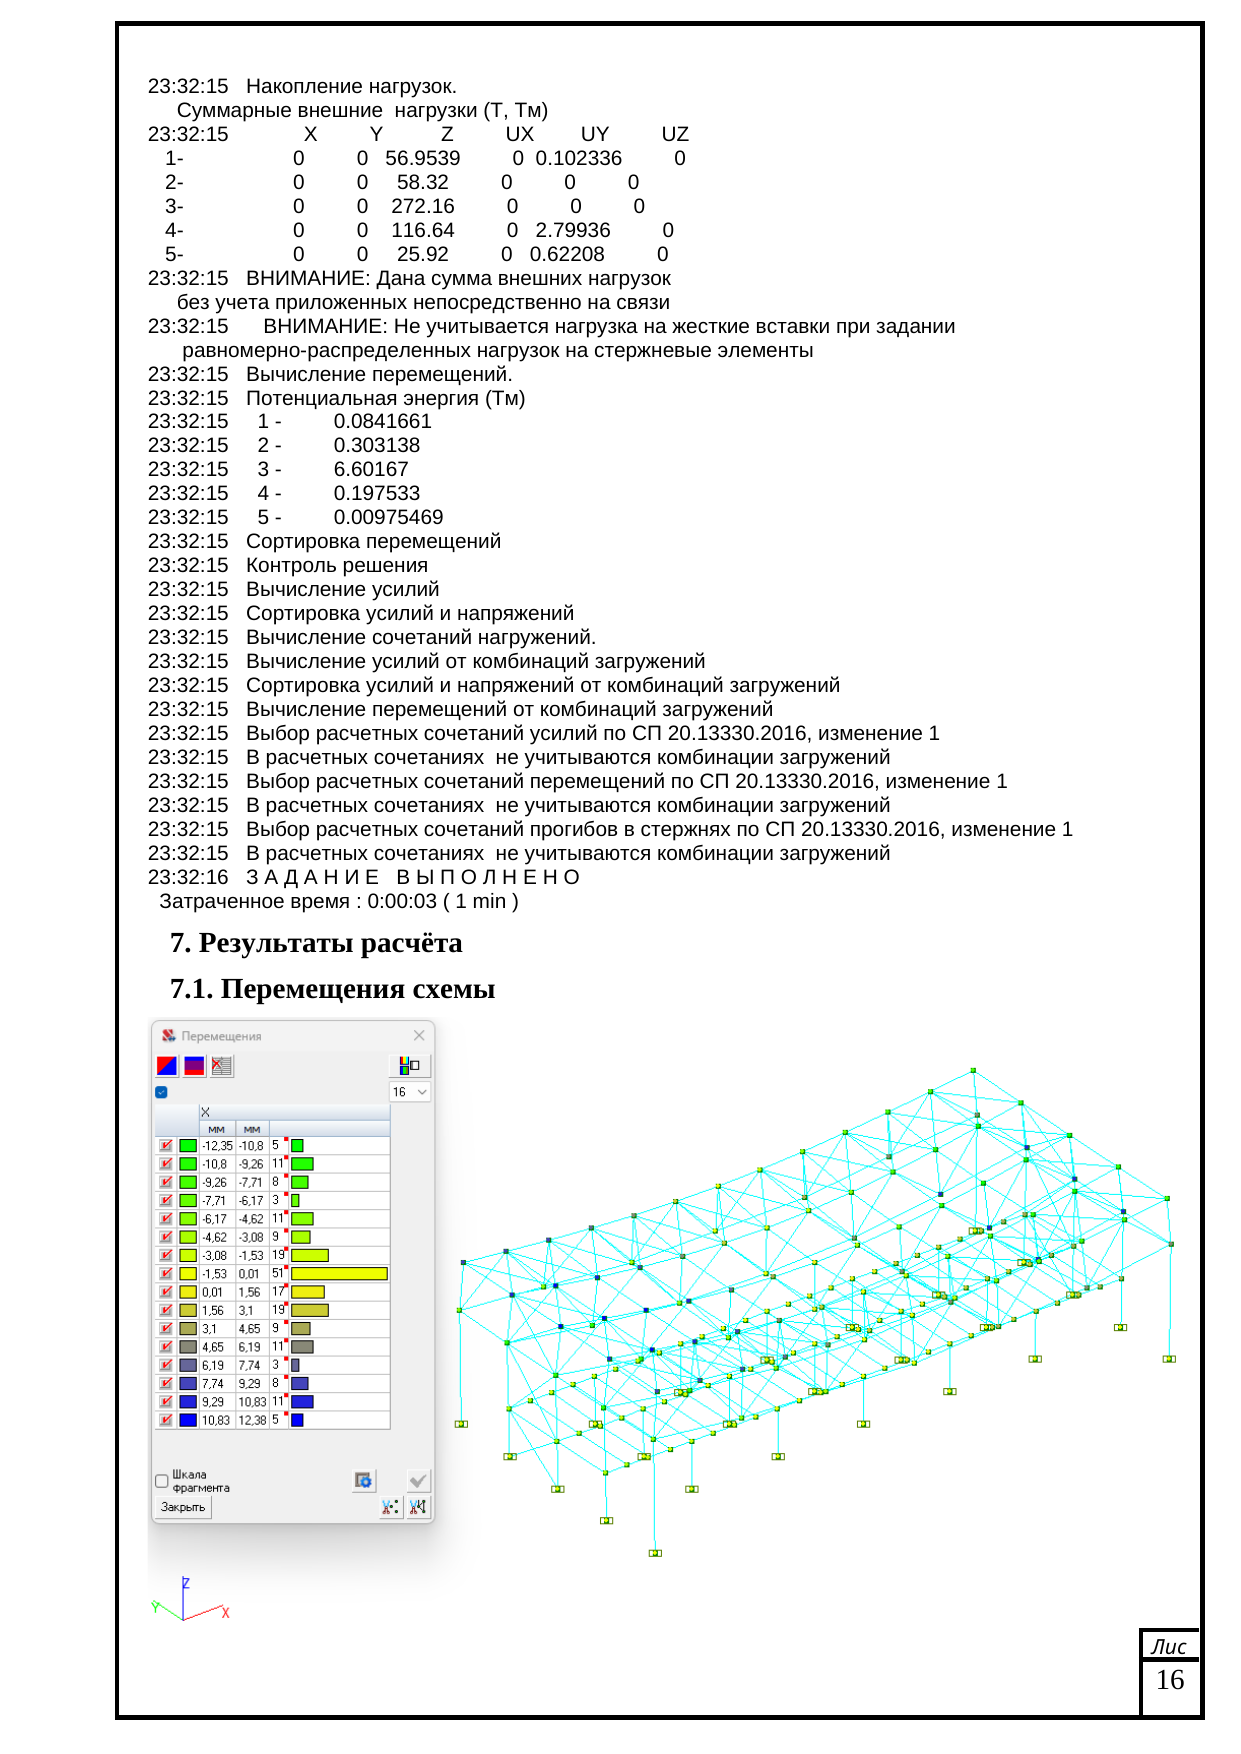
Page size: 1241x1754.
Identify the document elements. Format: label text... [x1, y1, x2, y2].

text 23:32:15 Вычисление перемещений. [148, 361, 1181, 385]
text 23:32:15 Вычисление сочетаний нагpужений. [148, 625, 1181, 649]
text 23:32:15 Выбор расчетных сочетаний прогибов в стержнях по СП 20.13330.2016, изменение 1 [148, 817, 1181, 841]
text 3- 0 0 272.16 0 0 0 [148, 194, 1181, 218]
text 4- 0 0 116.64 0 2.79936 0 [148, 218, 1181, 242]
text 23:32:15 Сортировка усилий и напряжений от комбинаций загpужений [148, 673, 1181, 697]
text 23:32:15 Сортировка усилий и напряжений [148, 601, 1181, 625]
text 23:32:15 В расчетных сочетаниях не учитываются комбинации загружений [148, 841, 1181, 864]
subtitle 7.1. Перемещения схемы [148, 971, 1181, 1004]
text 23:32:15 Потенциальная энергия (Тм) [148, 385, 1181, 409]
text 23:32:15 ВНИМАНИЕ: Дана сумма внешних нагрузок [148, 266, 1181, 289]
text без учета приложенных непосредственно на связи [148, 289, 1181, 313]
text 23:32:15 Выбор расчетных сочетаний усилий по СП 20.13330.2016, изменение 1 [148, 721, 1181, 745]
text 2- 0 0 58.32 0 0 0 [148, 170, 1181, 194]
text 23:32:15 Вычисление пеpемещений от комбинаций загружений [148, 697, 1181, 721]
text 23:32:15 1 - 0.0841661 [148, 409, 1181, 433]
text 1- 0 0 56.9539 0 0.102336 0 [148, 146, 1181, 170]
text Суммарные внешние нагрузки (Т, Тм) [148, 98, 1181, 122]
text 23:32:15 В расчетных сочетаниях не учитываются комбинации загружений [148, 793, 1181, 817]
text 23:32:15 Накопление нагрузок. [148, 74, 1181, 98]
text 23:32:15 Вычисление усилий [148, 577, 1181, 601]
text 23:32:15 ВНИМАНИЕ: Не учитывается нагрузка на жесткие вставки при задании [148, 313, 1181, 337]
text 23:32:15 2 - 0.303138 [148, 433, 1181, 457]
text 23:32:15 Контроль решения [148, 553, 1181, 577]
text 23:32:15 Выбор расчетных сочетаний перемещений по СП 20.13330.2016, изменение 1 [148, 769, 1181, 793]
subtitle 7. Результаты расчёта [148, 925, 1181, 958]
picture [147, 1017, 1182, 1628]
text 23:32:15 X Y Z UX UY UZ [148, 122, 1181, 146]
text 5- 0 0 25.92 0 0.62208 0 [148, 242, 1181, 266]
text 23:32:15 3 - 6.60167 [148, 457, 1181, 481]
text 23:32:16 З А Д А Н И Е В Ы П О Л Н Е Н О [148, 864, 1181, 888]
text 23:32:15 5 - 0.00975469 [148, 505, 1181, 529]
text 23:32:15 Вычисление усилий от комбинаций загpужений [148, 649, 1181, 673]
text равномерно-распределенных нагрузок на стержневые элементы [148, 337, 1181, 361]
text Затраченное время : 0:00:03 ( 1 min ) [148, 888, 1181, 912]
text 23:32:15 4 - 0.197533 [148, 481, 1181, 505]
text 23:32:15 В расчетных сочетаниях не учитываются комбинации загружений [148, 745, 1181, 769]
text 23:32:15 Сортировка перемещений [148, 529, 1181, 553]
